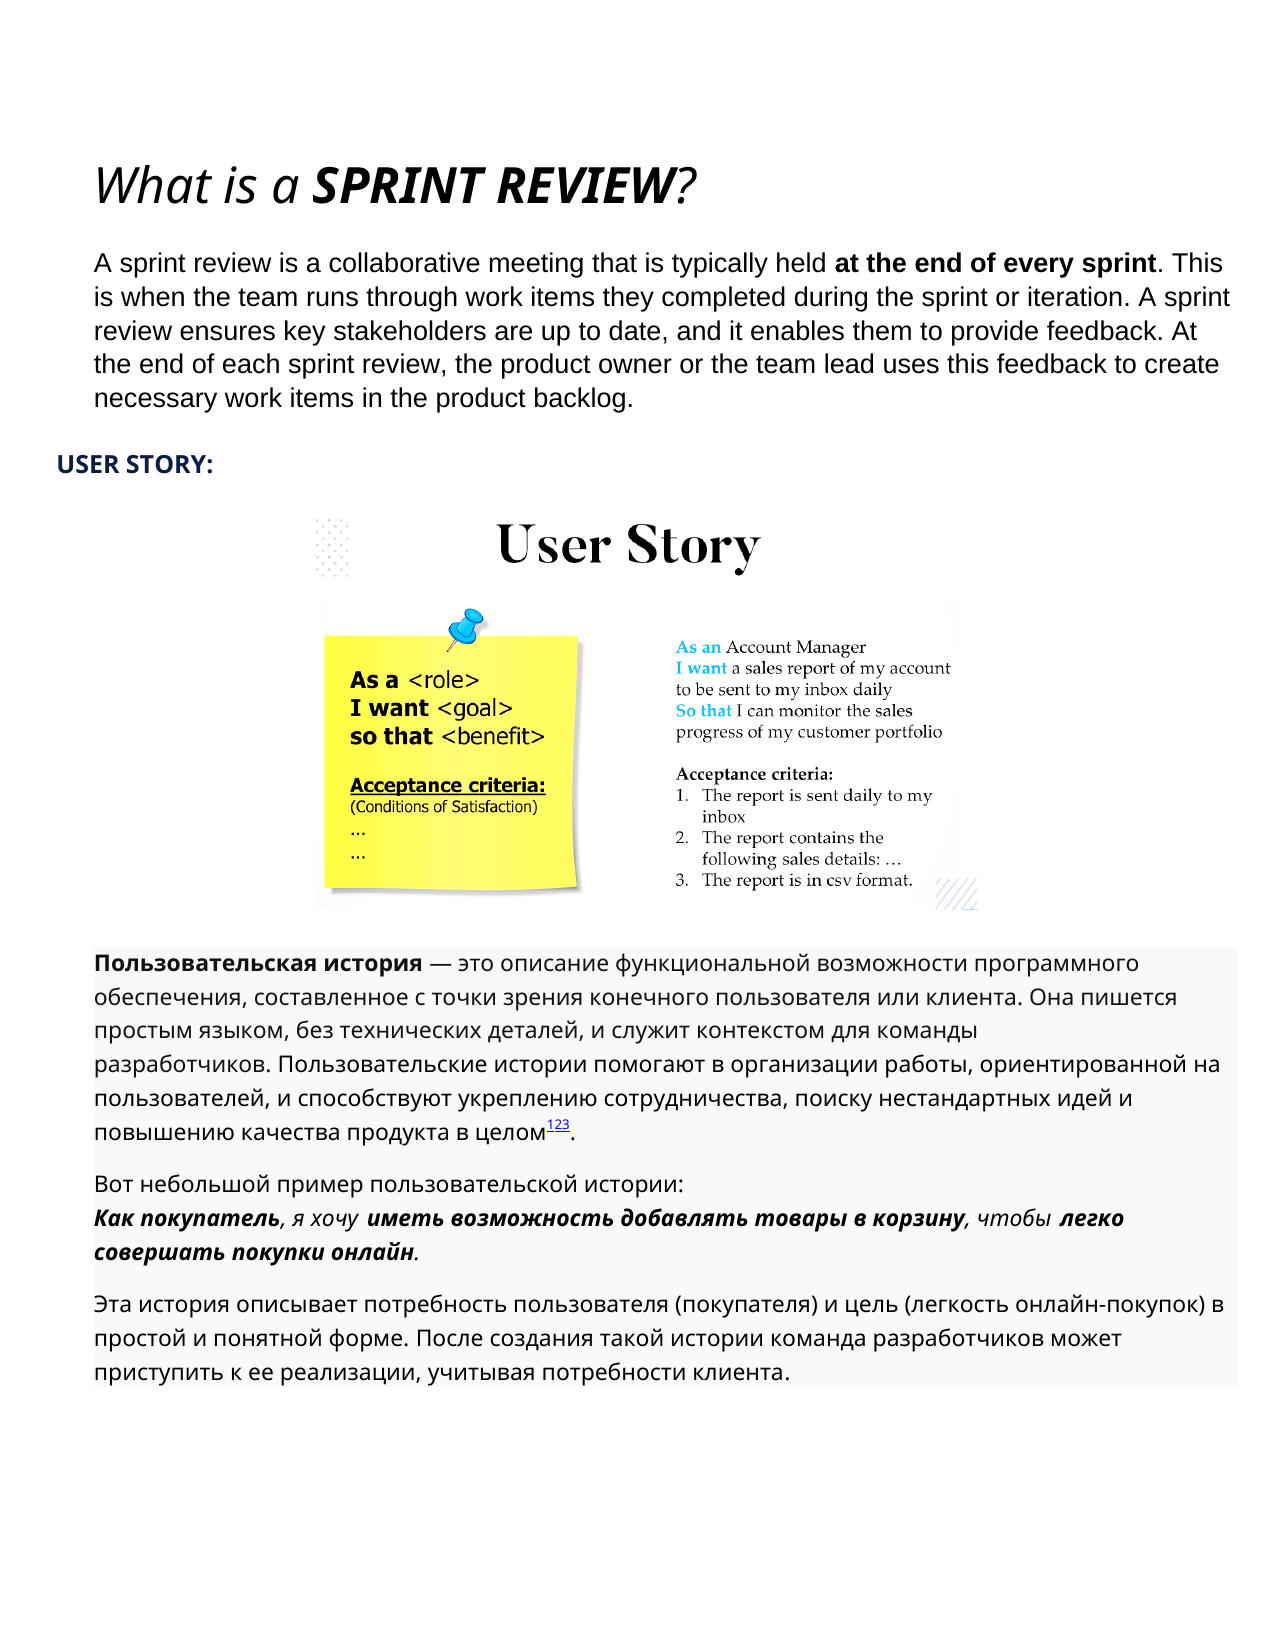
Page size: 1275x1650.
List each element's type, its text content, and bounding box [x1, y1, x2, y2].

text Эта история описывает потребность пользователя (покупателя) и цель (легкость онлайн-покупок) в простой и понятной форме. После создания такой истории команда разработчиков может приступить к ее реализации, учитывая потребности клиента. [94, 1288, 1237, 1387]
text Как покупатель, я хочу иметь возможность добавлять товары в корзину, чтобы легко совершать покупки онлайн. [94, 1202, 1237, 1267]
text A sprint review is a collaborative meeting that is typically held at the end of every sprint. This is when the team runs through work items they completed during the sprint or iteration. A sprint review ensures key stakeholders are up to date, and it enables them to provide feedback. At the end of each sprint review, the product owner or the team lead uses this feedback to create necessary work items in the product backlog. [94, 247, 1237, 413]
text Вот небольшой пример пользовательской истории: [94, 1168, 1237, 1199]
subtitle What is a SPRINT REVIEW? [94, 150, 1237, 218]
picture [316, 518, 978, 910]
text USER STORY: [56, 447, 1237, 481]
text Пользовательская история — это описание функциональной возможности программного обеспечения, составленное с точки зрения конечного пользователя или клиента. Она пишется простым языком, без технических деталей, и служит контекстом для команды разработчиков. Пользовательские истории помогают в организации работы, ориентированной на пользователей, и способствуют укреплению сотрудничества, поиску нестандартных идей и повышению качества продукта в целом123. [94, 947, 1237, 1147]
